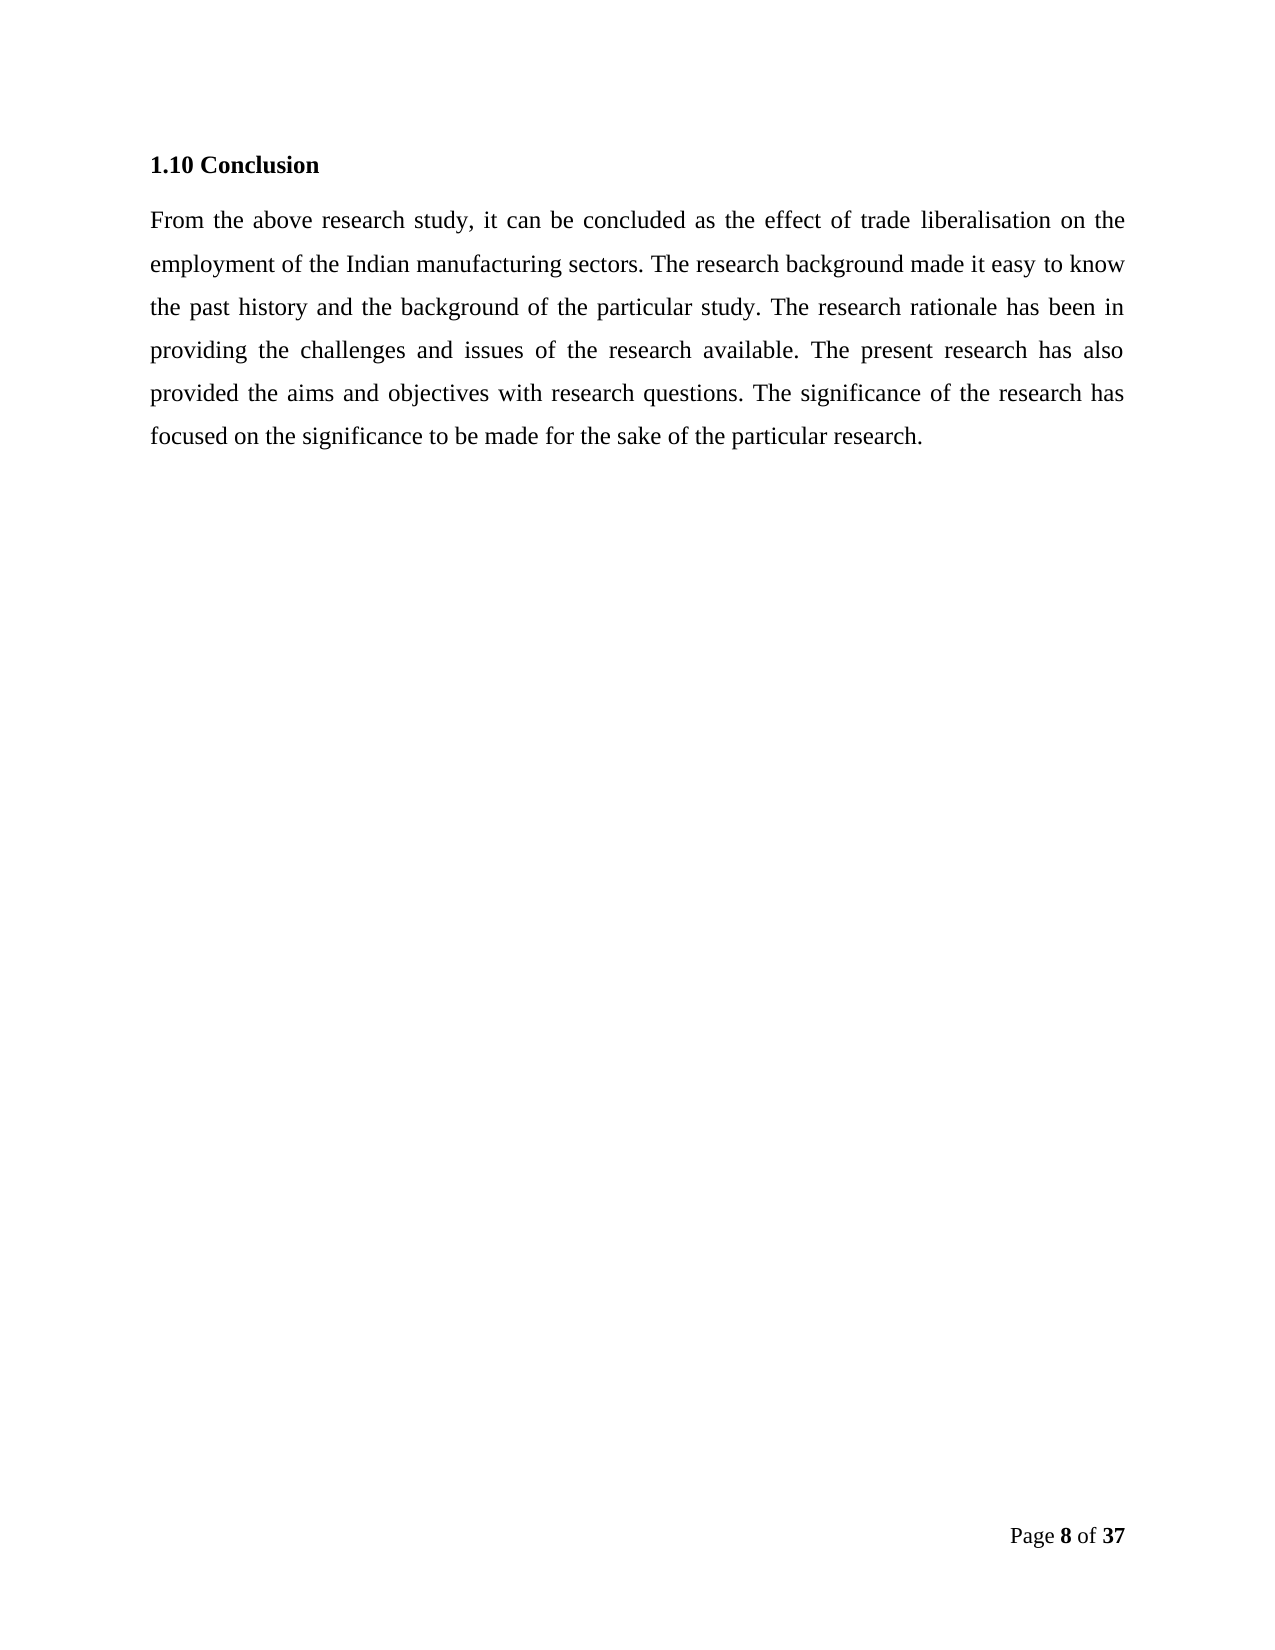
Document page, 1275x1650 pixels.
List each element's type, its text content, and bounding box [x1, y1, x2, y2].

subtitle 1.10 Conclusion [150, 150, 1125, 179]
text From the above research study, it can be concluded as the effect of trade liberalisation on the employment of the Indian manufacturing sectors. The research background made it easy to know the past history and the background of the particular study. The research rationale has been in providing the challenges and issues of the research available. The present research has also provided the aims and objectives with research questions. The significance of the research has focused on the significance to be made for the sake of the particular research. [150, 206, 1125, 450]
